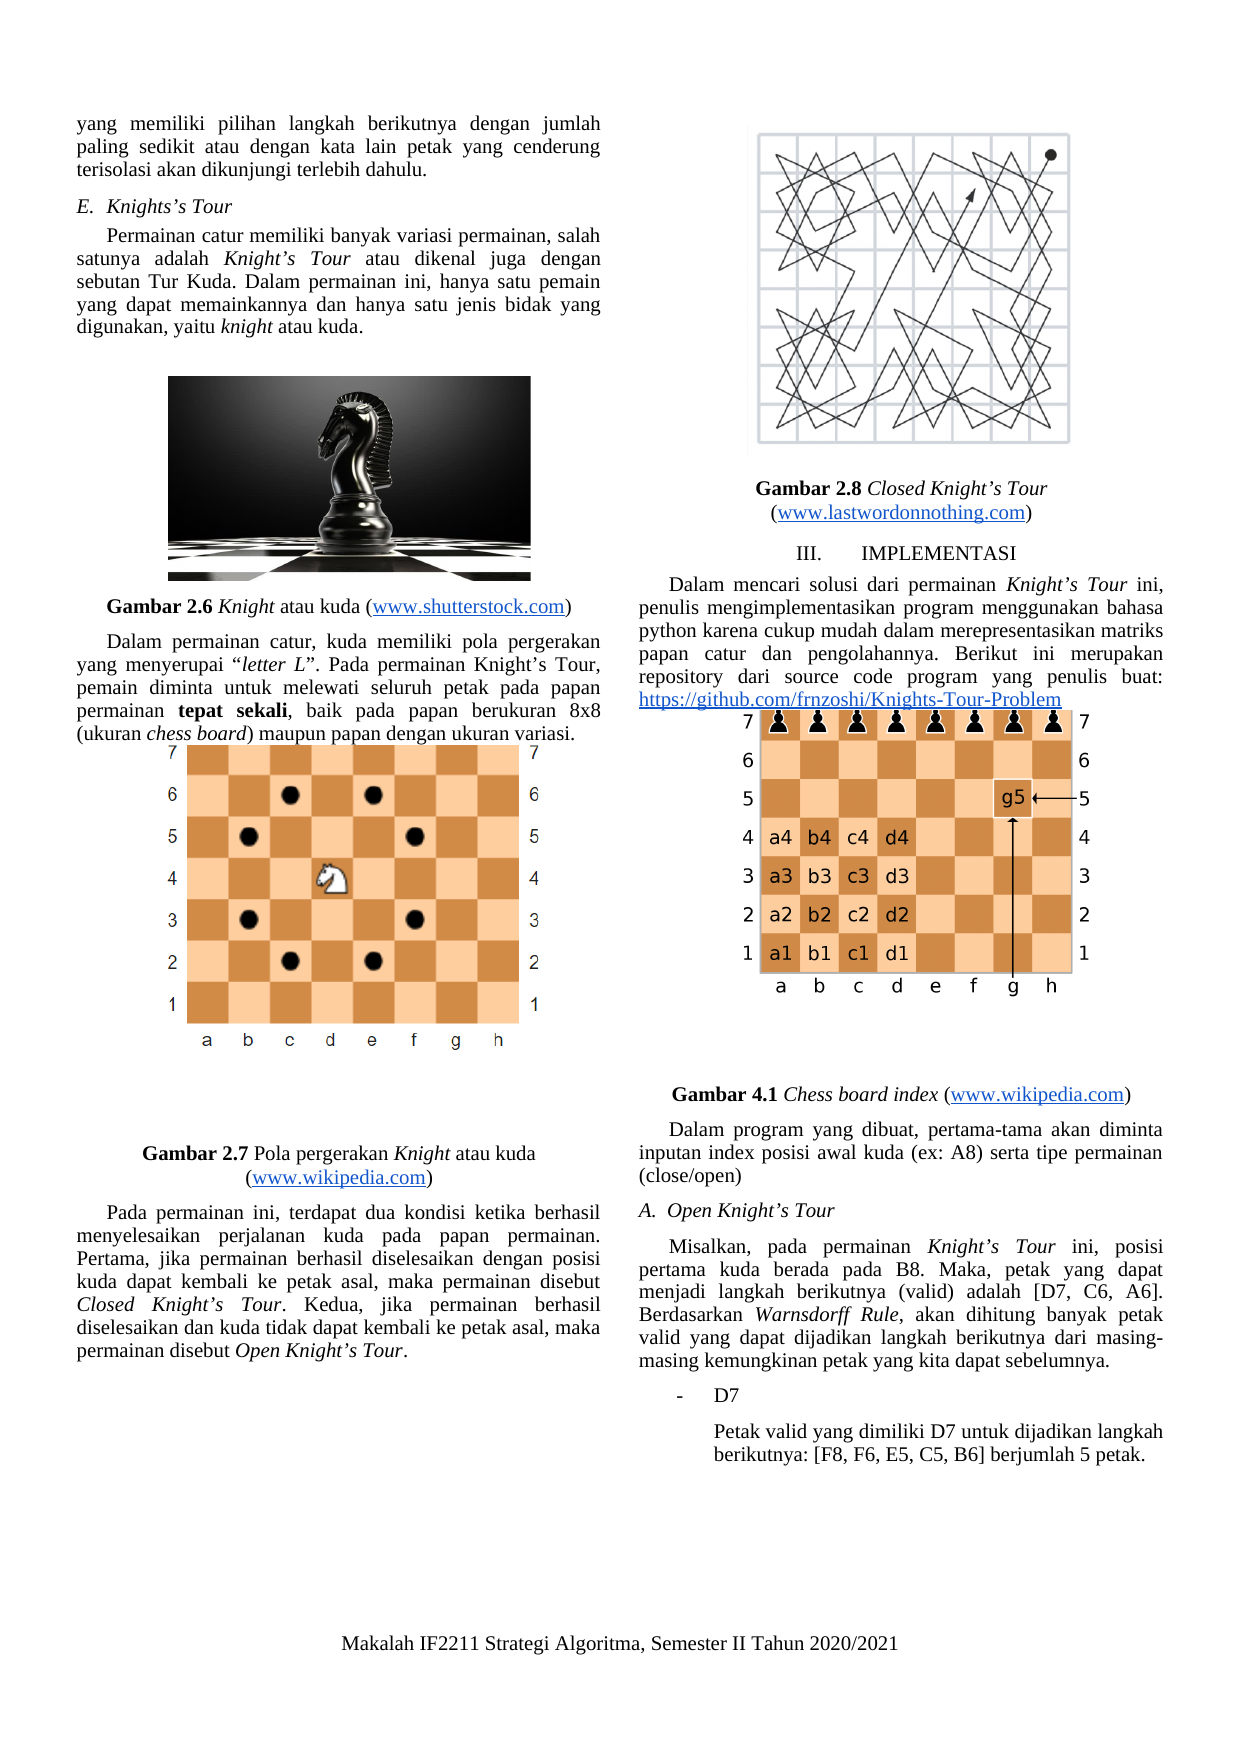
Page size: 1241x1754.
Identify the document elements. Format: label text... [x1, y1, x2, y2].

text Gambar 2.8 Closed Knight’s Tour (www.lastwordonnothing.com) [639, 476, 1164, 524]
list D7 [676, 1385, 1164, 1407]
text Dalam permainan catur, kuda memiliki pola pergerakan yang menyerupai “letter L”. Pada permainan Knight’s Tour, pemain diminta untuk melewati seluruh petak pada papan permainan tepat sekali, baik pada papan berukuran 8x8 (ukuran chess board) maupun papan dengan ukuran variasi. [76, 631, 601, 745]
picture [160, 745, 548, 1054]
text Misalkan, pada permainan Knight’s Tour ini, posisi pertama kuda berada pada B8. Maka, petak yang dapat menjadi langkah berikutnya (valid) adalah [D7, C6, A6]. Berdasarkan Warnsdorff Rule, akan dihitung banyak petak valid yang dapat dijadikan langkah berikutnya dari masing-masing kemungkinan petak yang kita dapat sebelumnya. [639, 1235, 1164, 1372]
text Dalam mencari solusi dari permainan Knight’s Tour ini, penulis mengimplementasikan program menggunakan bahasa python karena cukup mudah dalam merepresentasikan matriks papan catur dan pengolahannya. Berikut ini merupakan repository dari source code program yang penulis buat: https://github.com/frnzoshi/Knights-Tour-Problem [639, 573, 1164, 711]
subtitle Knights’s Tour [76, 194, 601, 218]
subtitle IMPLEMENTASI [639, 541, 1164, 565]
text Petak valid yang dimiliki D7 untuk dijadikan langkah berikutnya: [F8, F6, E5, C5, B6] berjumlah 5 petak. [714, 1420, 1164, 1466]
list Open Knight’s Tour [639, 1199, 1164, 1222]
text Pada permainan ini, terdapat dua kondisi ketika berhasil menyelesaikan perjalanan kuda pada papan permainan. Pertama, jika permainan berhasil diselesaikan dengan posisi kuda dapat kembali ke petak asal, maka permainan disebut Closed Knight’s Tour. Kedua, jika permainan berhasil diselesaikan dan kuda tidak dapat kembali ke petak asal, maka permainan disebut Open Knight’s Tour. [76, 1201, 601, 1362]
text Permainan catur memiliki banyak variasi permainan, salah satunya adalah Knight’s Tour atau dikenal juga dengan sebutan Tur Kuda. Dalam permainan ini, hanya satu pemain yang dapat memainkannya dan hanya satu jenis bidak yang digunakan, yaitu knight atau kuda. [76, 224, 601, 338]
text Gambar 4.1 Chess board index (www.wikipedia.com) [639, 1082, 1164, 1106]
picture [736, 112, 1087, 463]
picture [736, 710, 1096, 1000]
text Gambar 2.7 Pola pergerakan Knight atau kuda (www.wikipedia.com) [76, 1141, 601, 1189]
text Gambar 2.6 Knight atau kuda (www.shutterstock.com) [76, 594, 601, 618]
picture [168, 376, 531, 581]
text Dalam program yang dibuat, pertama-tama akan diminta inputan index posisi awal kuda (ex: A8) serta tipe permainan (close/open) [639, 1118, 1164, 1187]
